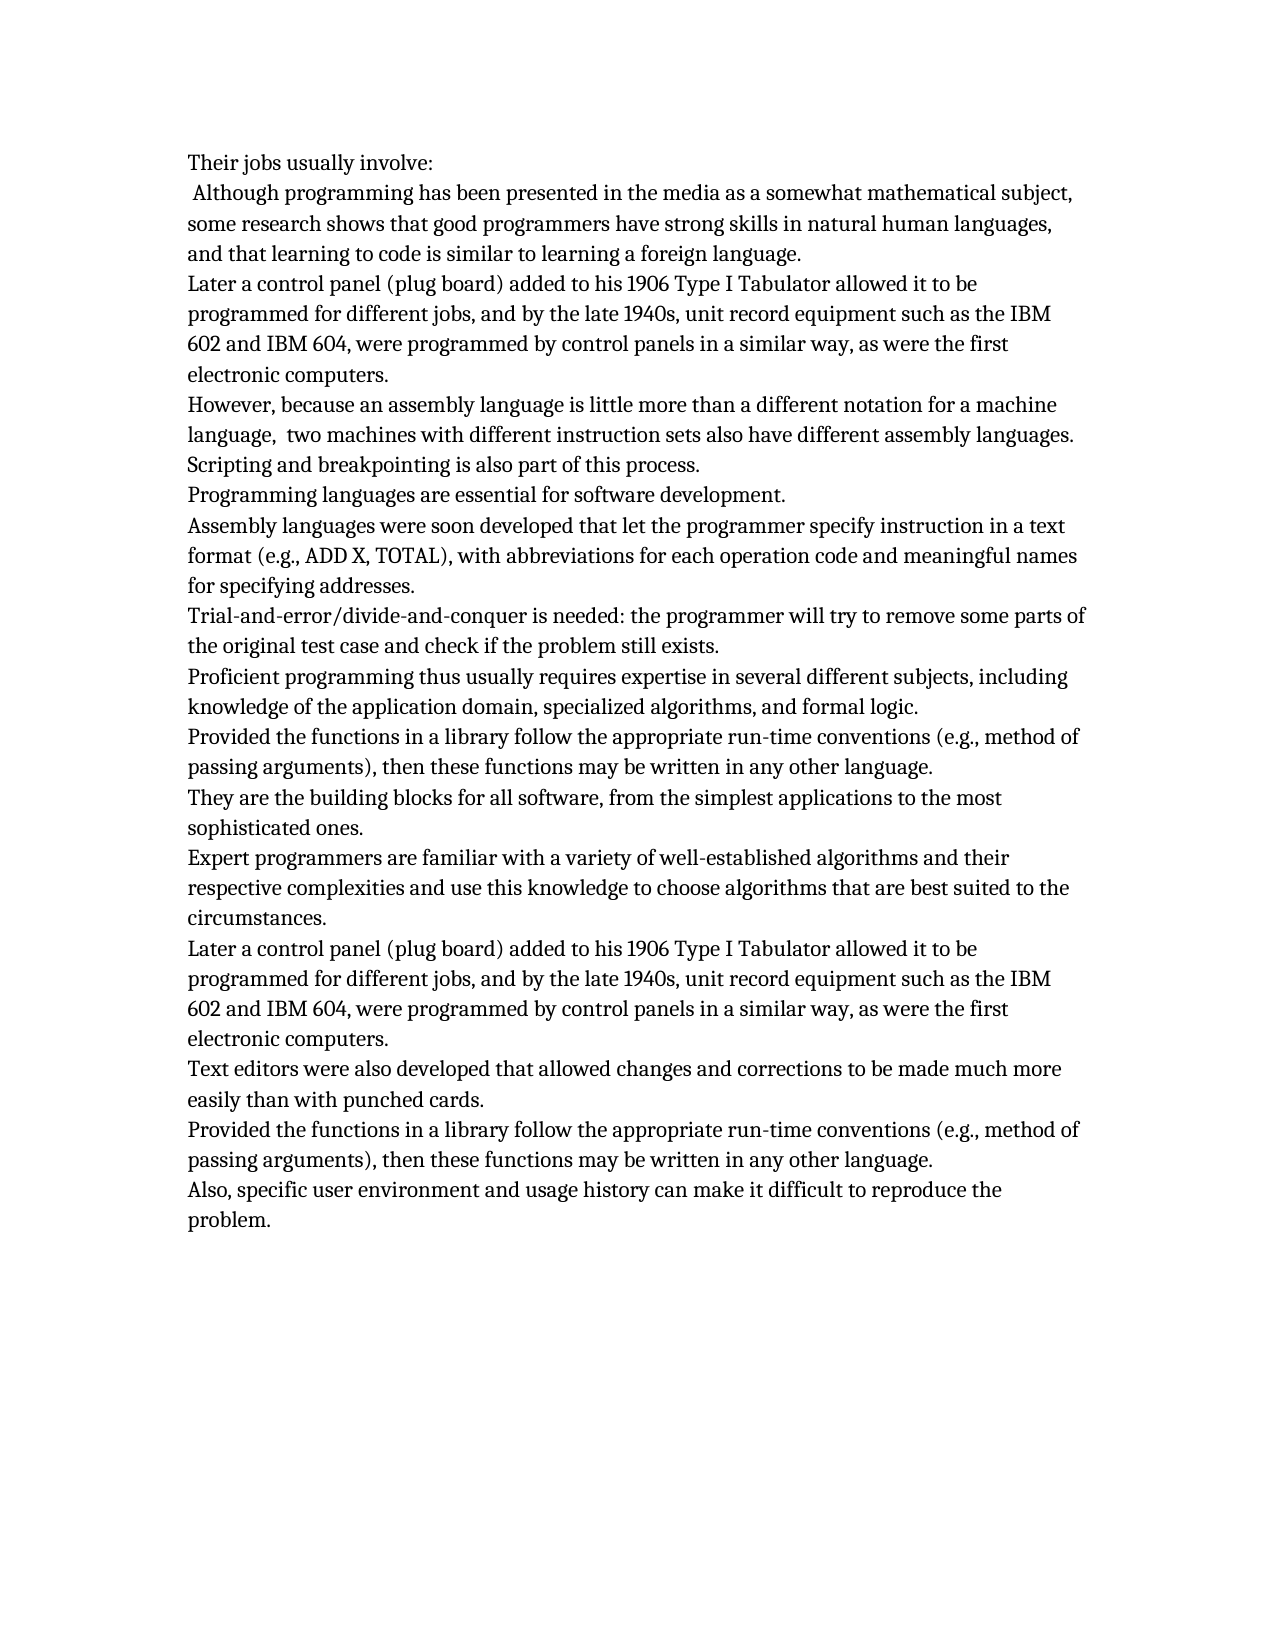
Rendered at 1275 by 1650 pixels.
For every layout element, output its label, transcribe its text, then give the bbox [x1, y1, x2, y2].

text Their jobs usually involve: Although programming has been presented in the media as a somewhat mathematical subject, some research shows that good programmers have strong skills in natural human languages, and that learning to code is similar to learning a foreign language. Later a control panel (plug board) added to his 1906 Type I Tabulator allowed it to be programmed for different jobs, and by the late 1940s, unit record equipment such as the IBM 602 and IBM 604, were programmed by control panels in a similar way, as were the first electronic computers. However, because an assembly language is little more than a different notation for a machine language, two machines with different instruction sets also have different assembly languages. Scripting and breakpointing is also part of this process. Programming languages are essential for software development. Assembly languages were soon developed that let the programmer specify instruction in a text format (e.g., ADD X, TOTAL), with abbreviations for each operation code and meaningful names for specifying addresses. Trial-and-error/divide-and-conquer is needed: the programmer will try to remove some parts of the original test case and check if the problem still exists. Proficient programming thus usually requires expertise in several different subjects, including knowledge of the application domain, specialized algorithms, and formal logic. Provided the functions in a library follow the appropriate run-time conventions (e.g., method of passing arguments), then these functions may be written in any other language. They are the building blocks for all software, from the simplest applications to the most sophisticated ones. Expert programmers are familiar with a variety of well-established algorithms and their respective complexities and use this knowledge to choose algorithms that are best suited to the circumstances. Later a control panel (plug board) added to his 1906 Type I Tabulator allowed it to be programmed for different jobs, and by the late 1940s, unit record equipment such as the IBM 602 and IBM 604, were programmed by control panels in a similar way, as were the first electronic computers. Text editors were also developed that allowed changes and corrections to be made much more easily than with punched cards. Provided the functions in a library follow the appropriate run-time conventions (e.g., method of passing arguments), then these functions may be written in any other language. Also, specific user environment and usage history can make it difficult to reproduce the problem. [187, 150, 1087, 1234]
